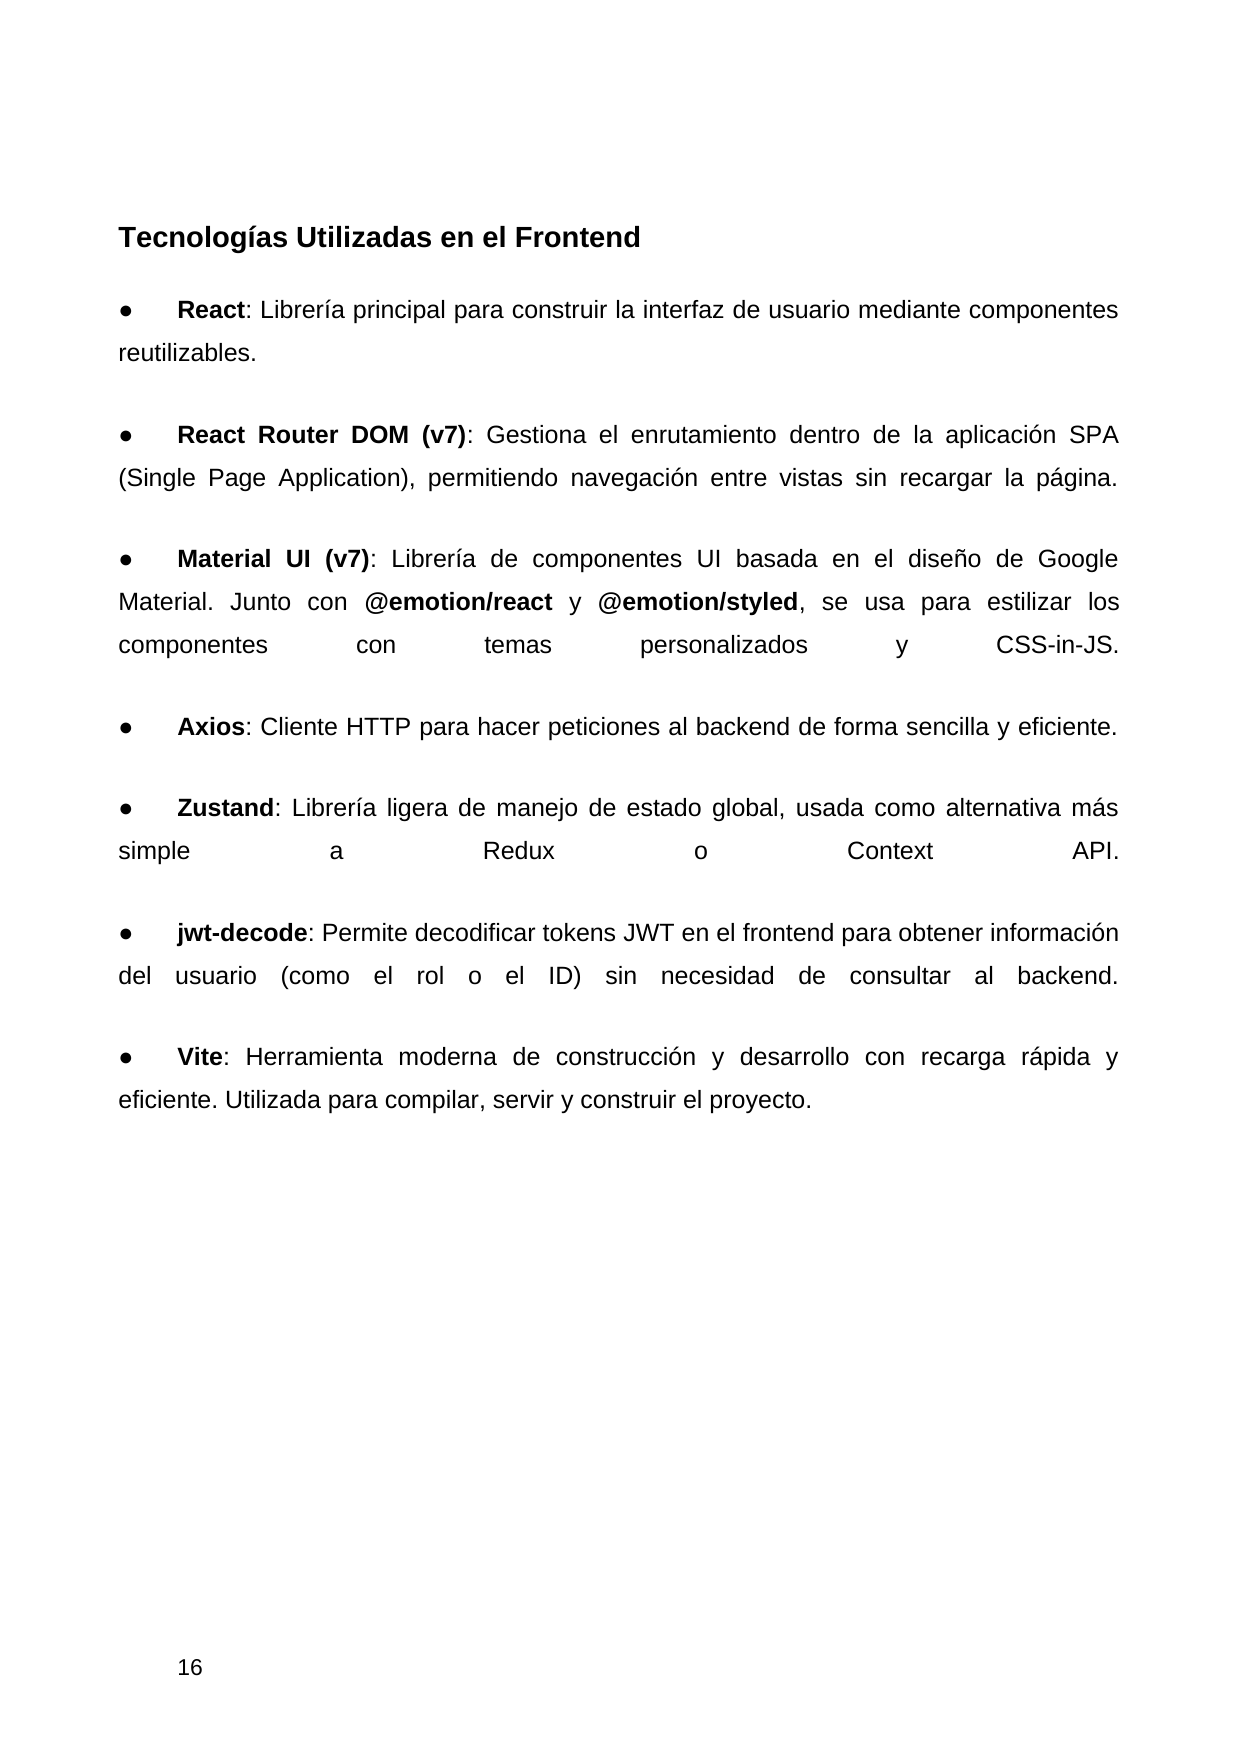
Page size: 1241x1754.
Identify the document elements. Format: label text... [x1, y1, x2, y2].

list React Router DOM (v7): Gestiona el enrutamiento dentro de la aplicación SPA (Single Page Application), permitiendo navegación entre vistas sin recargar la página. [118, 420, 1120, 531]
list jwt-decode: Permite decodificar tokens JWT en el frontend para obtener información del usuario (como el rol o el ID) sin necesidad de consultar al backend. [118, 918, 1120, 1029]
list Axios: Cliente HTTP para hacer peticiones al backend de forma sencilla y eficiente. [118, 712, 1120, 780]
list React: Librería principal para construir la interfaz de usuario mediante componentes reutilizables. [118, 295, 1120, 407]
list Vite: Herramienta moderna de construcción y desarrollo con recarga rápida y eficiente. Utilizada para compilar, servir y construir el proyecto. [118, 1042, 1120, 1114]
list Zustand: Librería ligera de manejo de estado global, usada como alternativa más simple a Redux o Context API. [118, 793, 1120, 904]
subtitle Tecnologías Utilizadas en el Frontend [118, 220, 1120, 253]
list Material UI (v7): Librería de componentes UI basada en el diseño de Google Material. Junto con @emotion/react y @emotion/styled, se usa para estilizar los componentes con temas personalizados y CSS-in-JS. [118, 544, 1120, 699]
